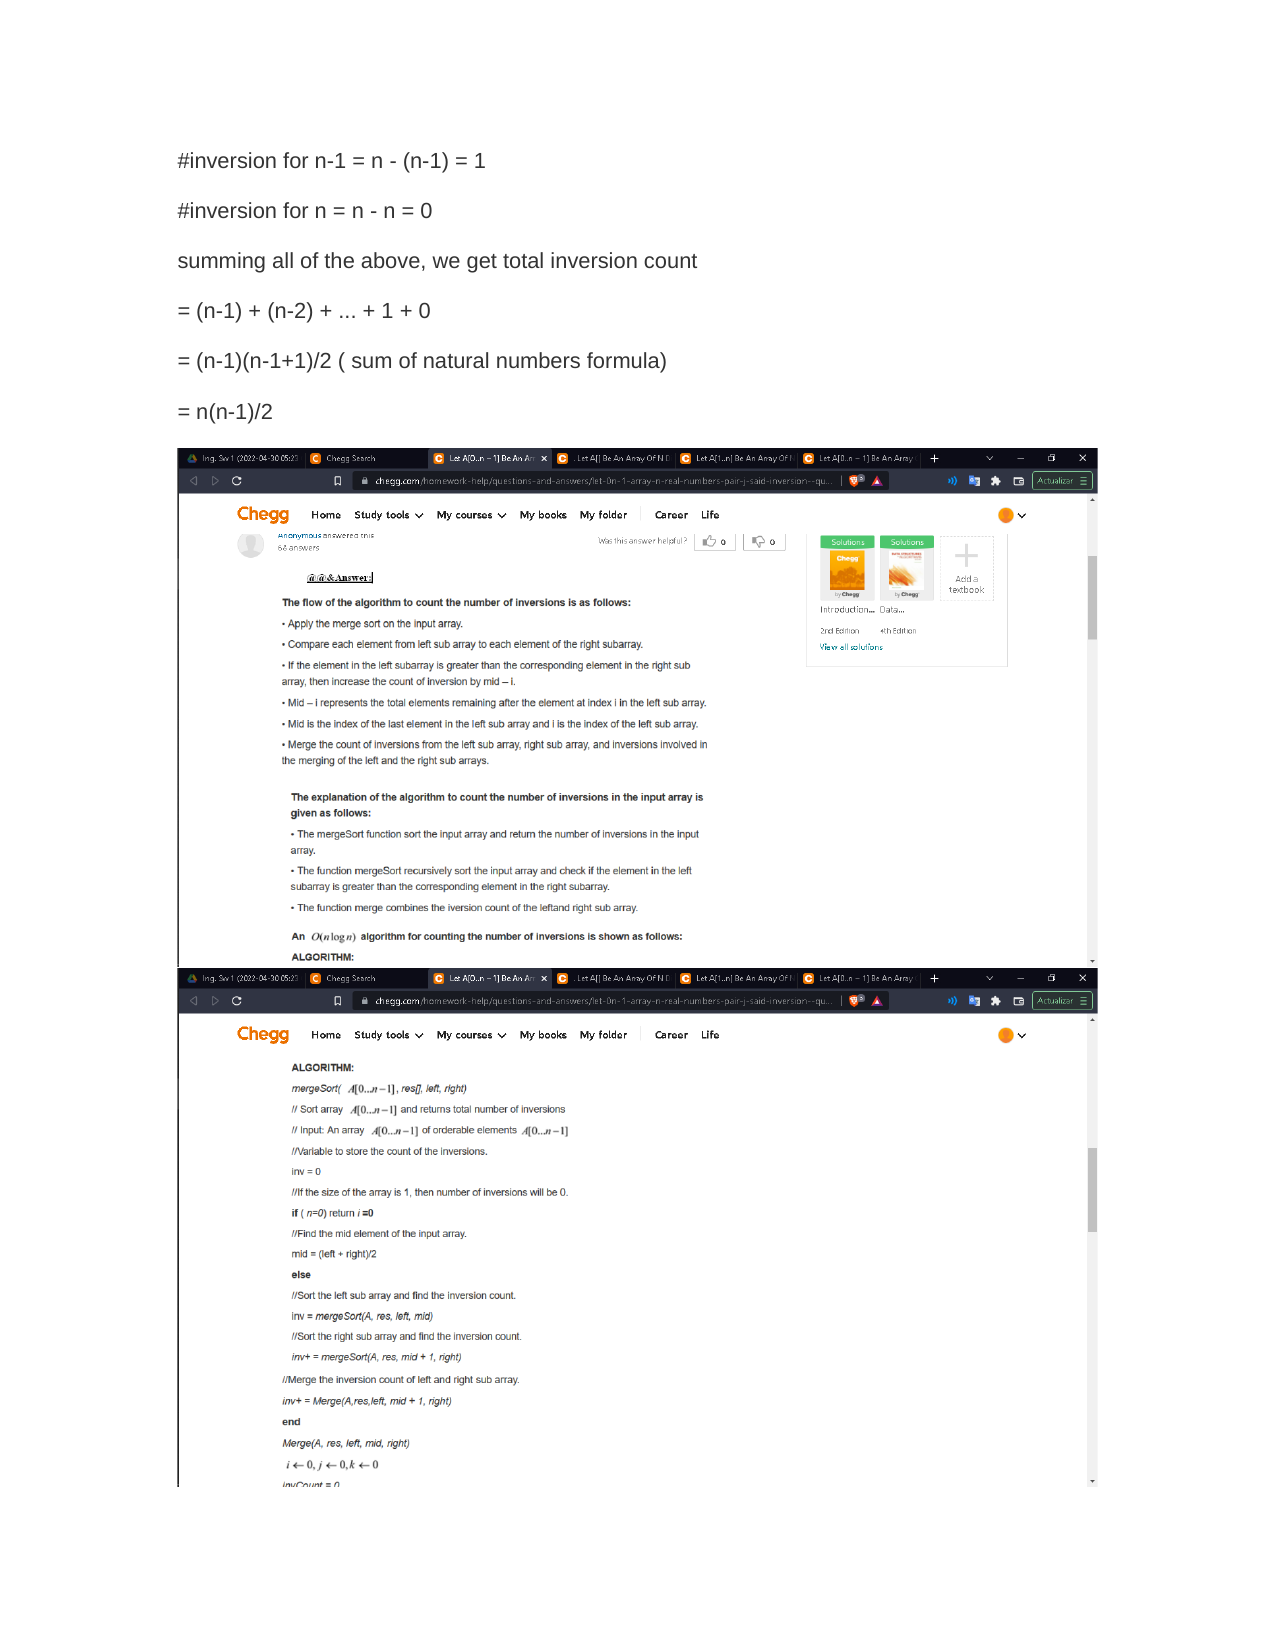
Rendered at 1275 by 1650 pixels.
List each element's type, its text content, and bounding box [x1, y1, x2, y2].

picture [177, 448, 1098, 967]
text = (n-1)(n-1+1)/2 ( sum of natural numbers formula) [177, 348, 1098, 374]
picture [177, 968, 1098, 1487]
text #inversion for n = n - n = 0 [177, 198, 1098, 223]
text = (n-1) + (n-2) + ... + 1 + 0 [177, 298, 1098, 323]
text #inversion for n-1 = n - (n-1) = 1 [177, 148, 1098, 173]
text = n(n-1)/2 [177, 399, 1098, 424]
text summing all of the above, we get total inversion count [177, 248, 1098, 273]
